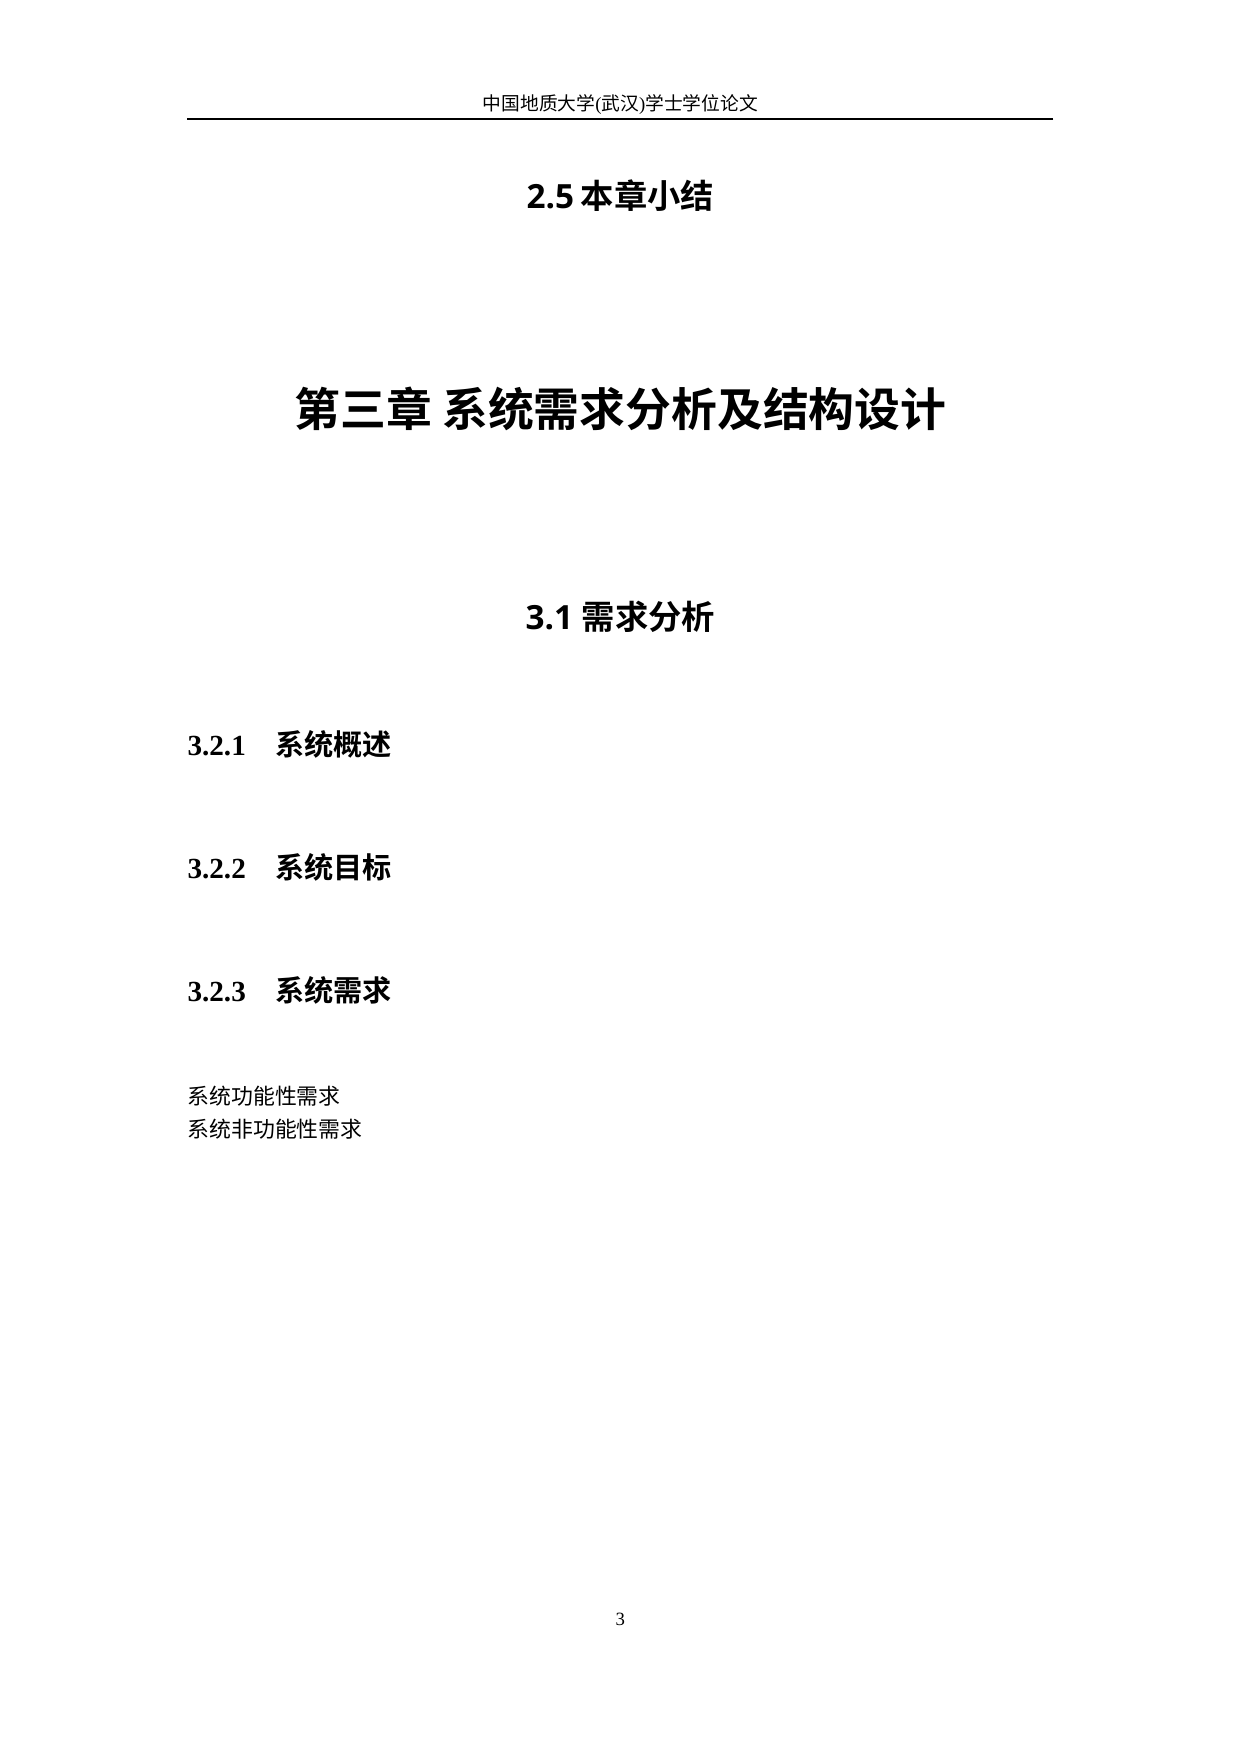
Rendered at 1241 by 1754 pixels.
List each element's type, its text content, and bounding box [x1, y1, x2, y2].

subtitle 系统目标 [187, 833, 1053, 898]
text 系统非功能性需求 [187, 1111, 1053, 1144]
subtitle 系统概述 [187, 710, 1053, 775]
subtitle 3.1 需求分析 [187, 583, 1053, 648]
subtitle 第三章 系统需求分析及结构设计 [187, 357, 1053, 455]
subtitle 系统需求 [187, 956, 1053, 1021]
subtitle 2.5本章小结 [187, 162, 1053, 227]
text 系统功能性需求 [187, 1079, 1053, 1111]
